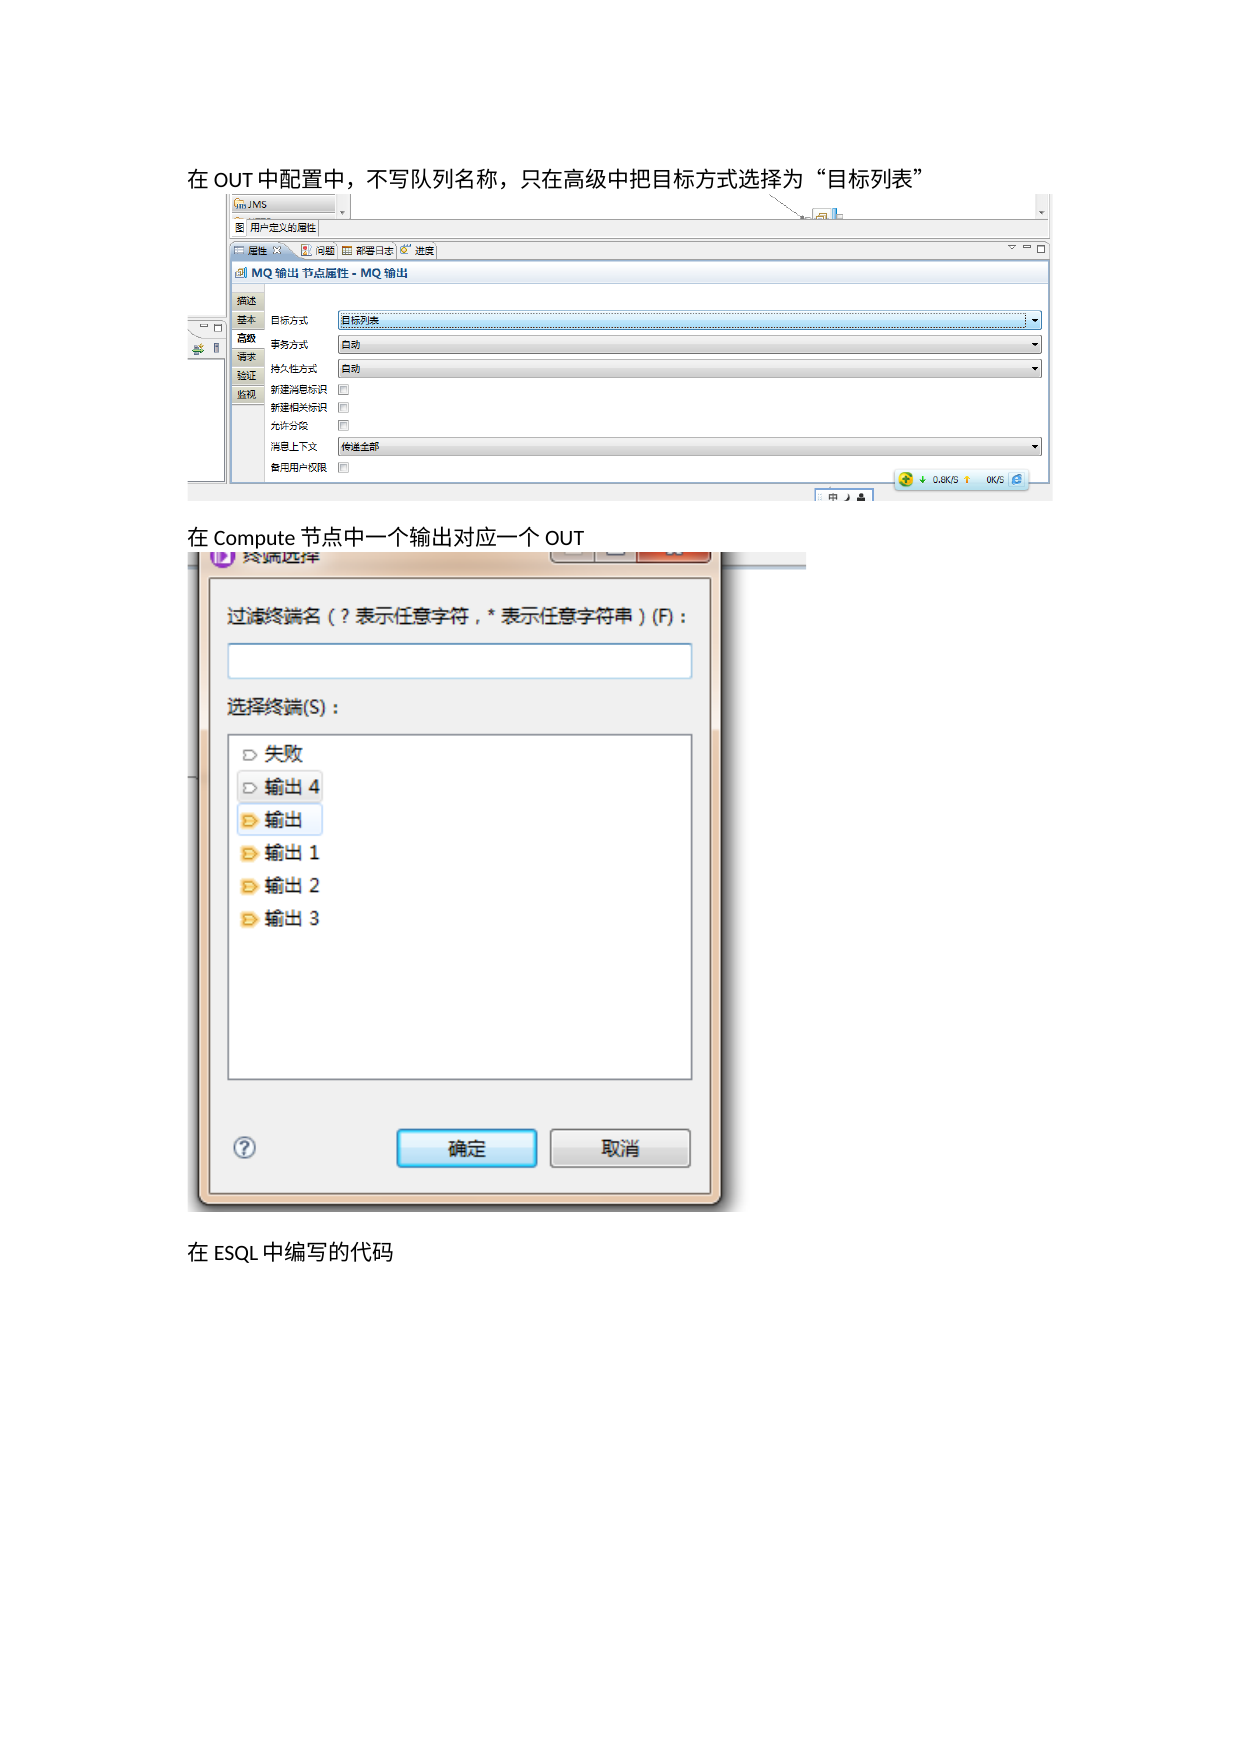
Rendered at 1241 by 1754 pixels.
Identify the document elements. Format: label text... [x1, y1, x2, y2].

text 在OUT中配置中，不写队列名称，只在高级中把目标方式选择为“目标列表” [187, 162, 1053, 194]
text 在ESQL中编写的代码 [187, 1234, 1053, 1267]
text 在Compute节点中一个输出对应一个OUT [187, 519, 1053, 552]
picture [187, 552, 807, 1212]
picture [187, 194, 1053, 501]
